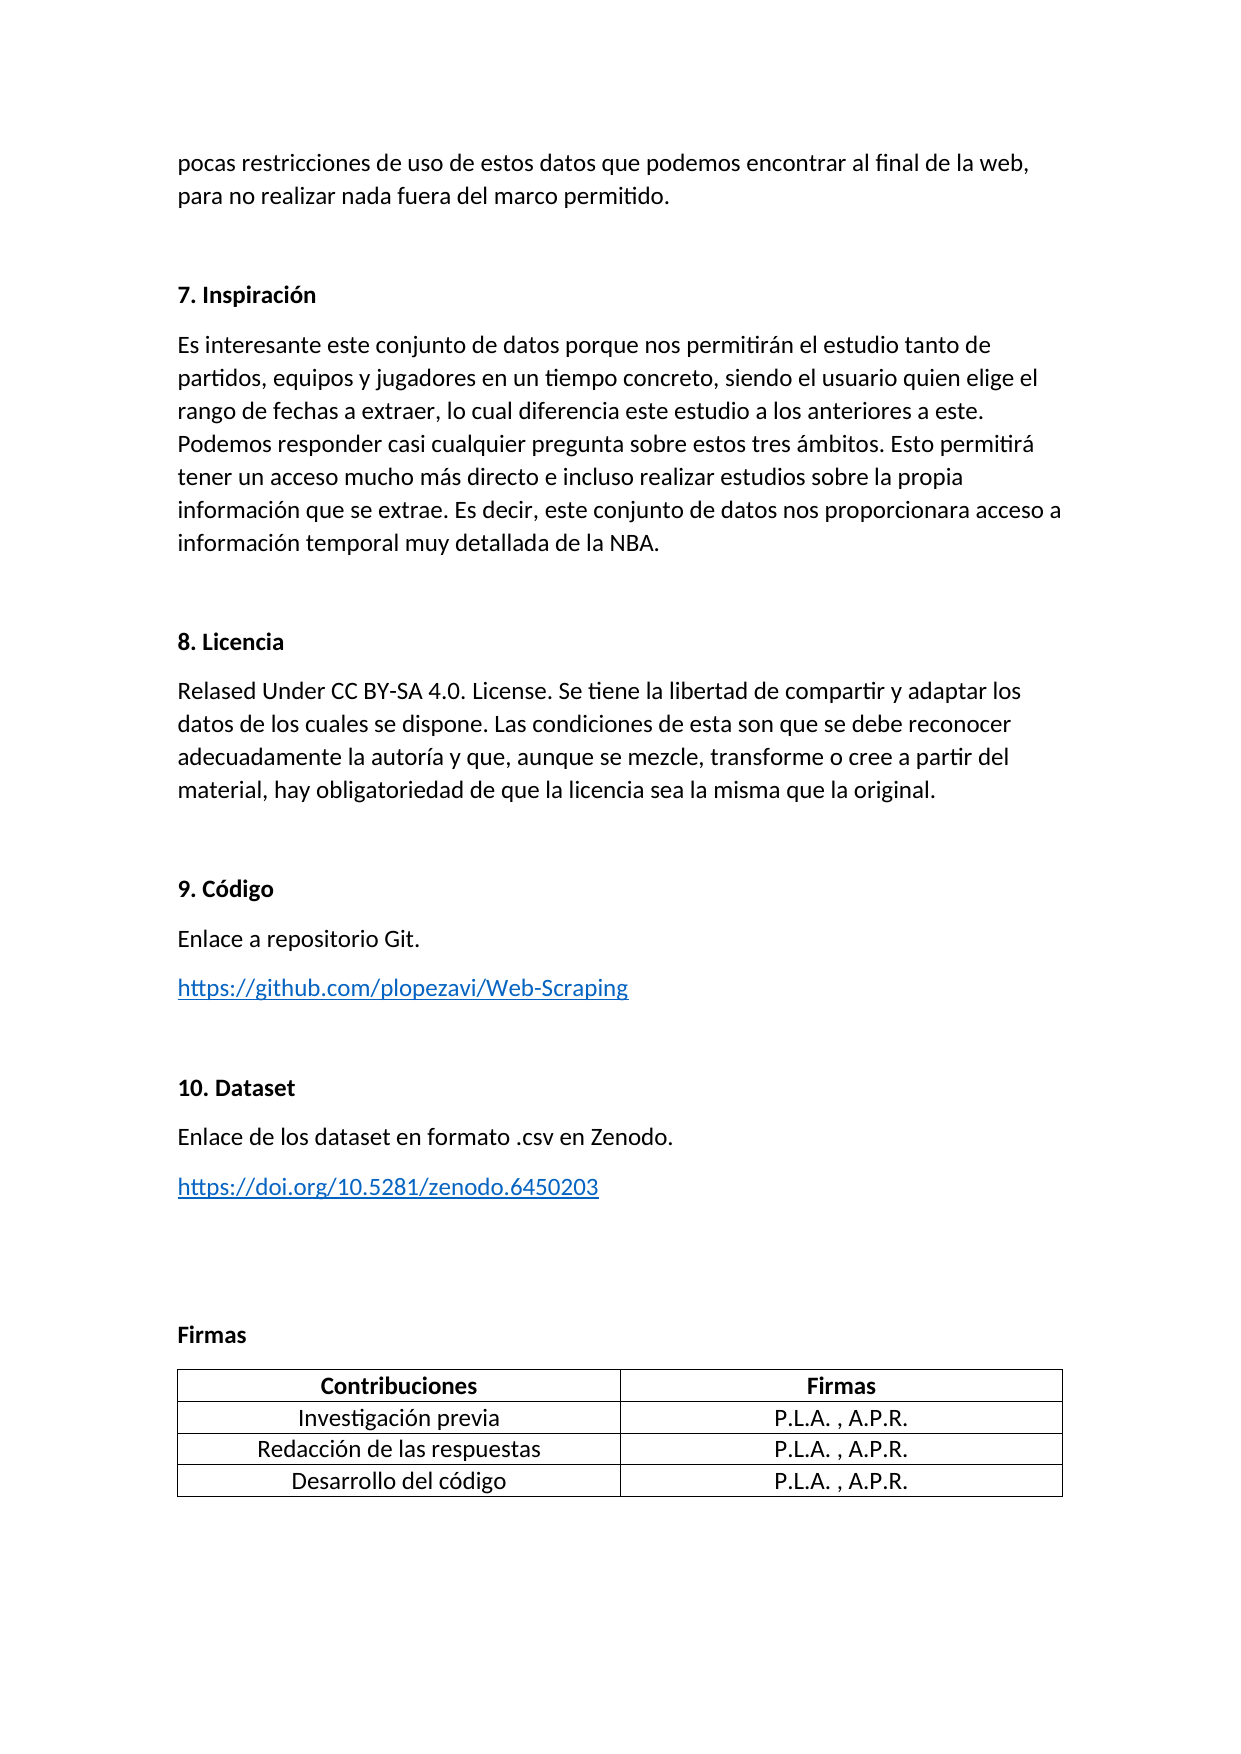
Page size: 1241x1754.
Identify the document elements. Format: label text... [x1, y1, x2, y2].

text 9. Código [177, 873, 1063, 904]
table_cell Desarrollo del código [178, 1465, 620, 1496]
text 8. Licencia [177, 626, 1063, 656]
text Enlace de los dataset en formato .csv en Zenodo. [177, 1121, 1063, 1152]
table_cell P.L.A. , A.P.R. [621, 1402, 1062, 1432]
table_cell Redacción de las respuestas [178, 1434, 620, 1464]
text Es interesante este conjunto de datos porque nos permitirán el estudio tanto de partidos, equipos y jugadores en un tiempo concreto, siendo el usuario quien elige el rango de fechas a extraer, lo cual diferencia este estudio a los anteriores a este. Podemos responder casi cualquier pregunta sobre estos tres ámbitos. Esto permitirá tener un acceso mucho más directo e incluso realizar estudios sobre la propia información que se extrae. Es decir, este conjunto de datos nos proporcionara acceso a información temporal muy detallada de la NBA. [177, 329, 1063, 557]
text 10. Dataset [177, 1072, 1063, 1102]
table_header Contribuciones [178, 1370, 620, 1401]
table_cell Investigación previa [178, 1402, 620, 1432]
text https://github.com/plopezavi/Web-Scraping [177, 973, 1063, 1003]
table_header Firmas [621, 1370, 1062, 1401]
text https://doi.org/10.5281/zenodo.6450203 [177, 1171, 1063, 1201]
text 7. Inspiración [177, 280, 1063, 310]
text Enlace a repositorio Git. [177, 923, 1063, 953]
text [177, 148, 1063, 211]
text Firmas [177, 1320, 1063, 1350]
table_cell P.L.A. , A.P.R. [621, 1465, 1062, 1496]
text Relased Under CC BY-SA 4.0. License. Se tiene la libertad de compartir y adaptar los datos de los cuales se dispone. Las condiciones de esta son que se debe reconocer adecuadamente la autoría y que, aunque se mezcle, transforme o cree a partir del material, hay obligatoriedad de que la licencia sea la misma que la original. [177, 676, 1063, 805]
table_cell P.L.A. , A.P.R. [621, 1434, 1062, 1464]
